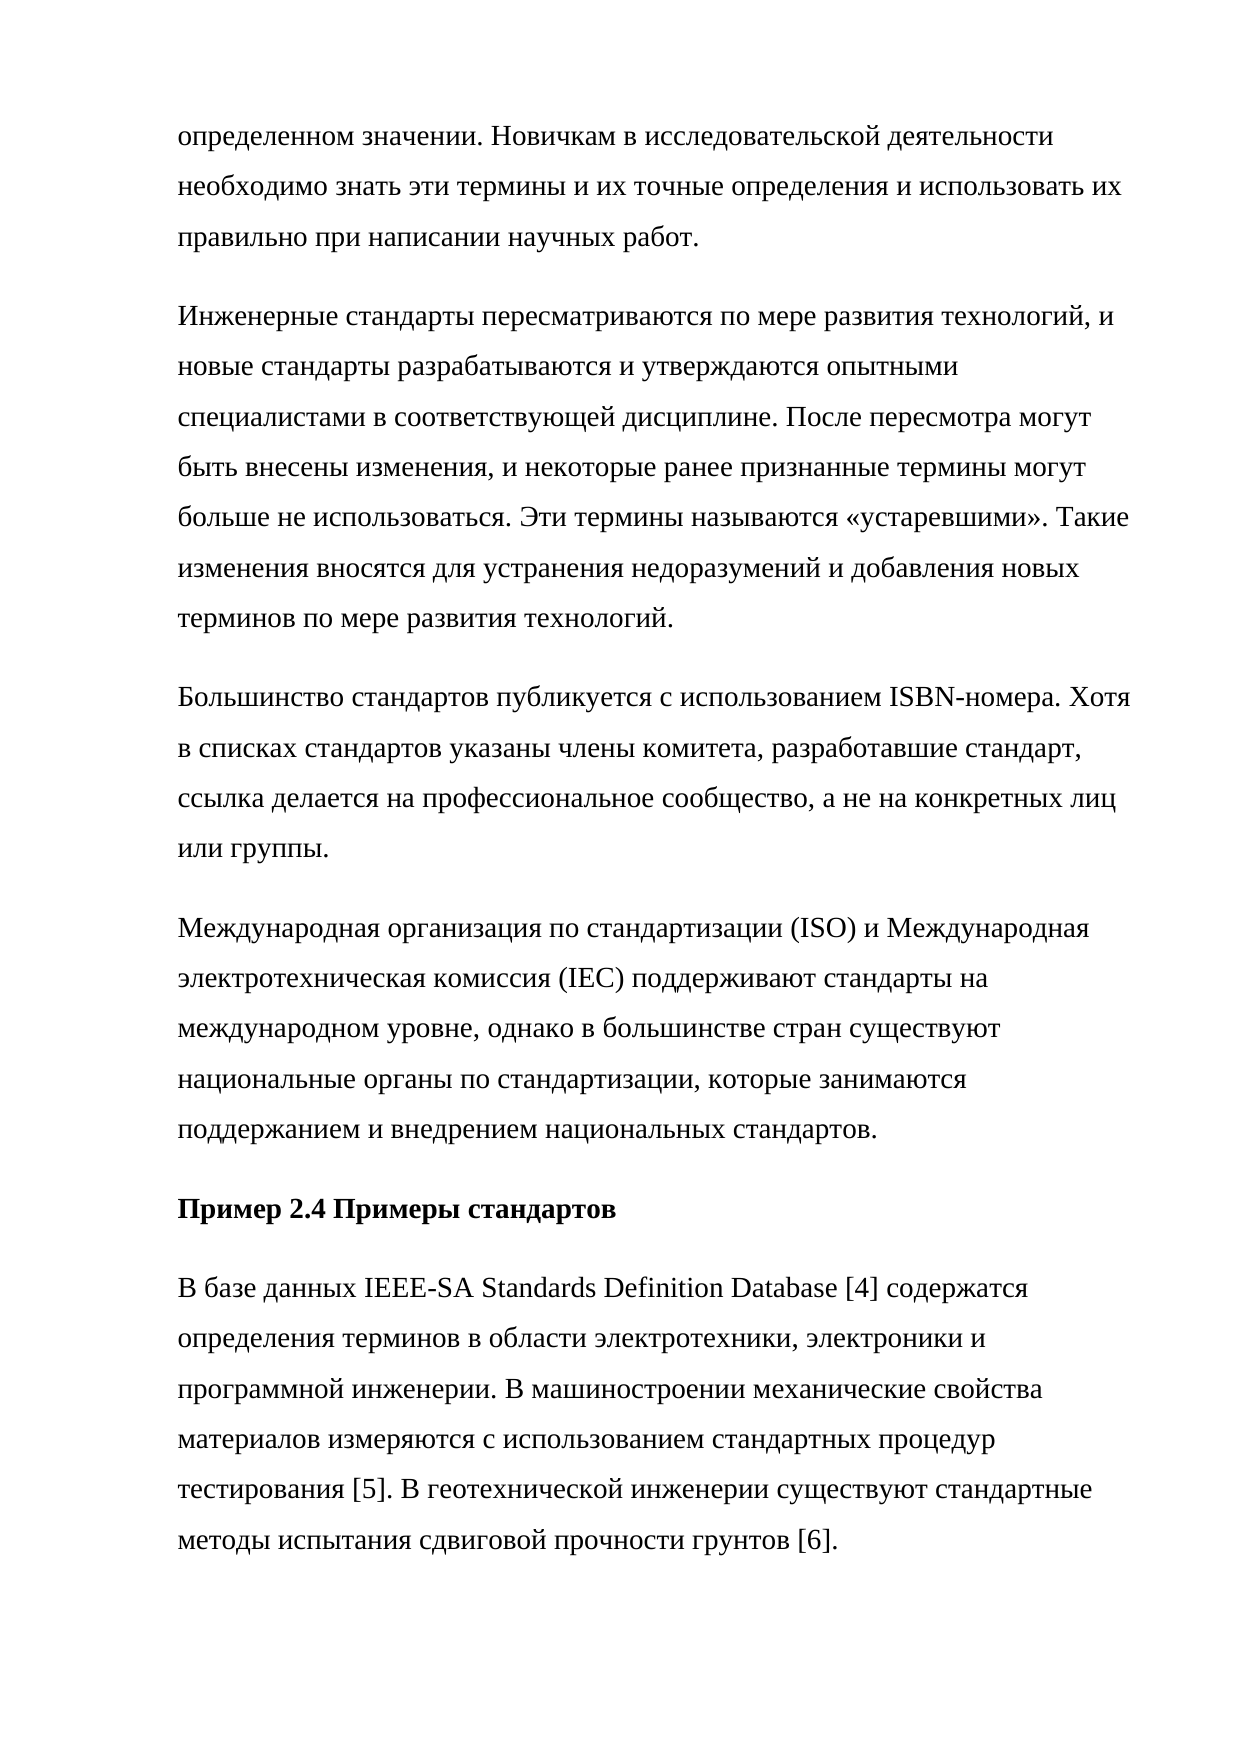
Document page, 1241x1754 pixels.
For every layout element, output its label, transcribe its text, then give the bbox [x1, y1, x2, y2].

text Международная организация по стандартизации (ISO) и Международная электротехническая комиссия (IEC) поддерживают стандарты на международном уровне, однако в большинстве стран существуют национальные органы по стандартизации, которые занимаются поддержанием и внедрением национальных стандартов. [177, 910, 1152, 1145]
text Пример 2.4 Примеры стандартов [177, 1191, 1152, 1224]
text Большинство стандартов публикуется с использованием ISBN-номера. Хотя в списках стандартов указаны члены комитета, разработавшие стандарт, ссылка делается на профессиональное сообщество, а не на конкретных лиц или группы. [177, 679, 1152, 864]
text В базе данных IEEE-SA Standards Definition Database [4] содержатся определения терминов в области электротехники, электроники и программной инженерии. В машиностроении механические свойства материалов измеряются с использованием стандартных процедур тестирования [5]. В геотехнической инженерии существуют стандартные методы испытания сдвиговой прочности грунтов [6]. [177, 1270, 1152, 1555]
text Инженерные стандарты пересматриваются по мере развития технологий, и новые стандарты разрабатываются и утверждаются опытными специалистами в соответствующей дисциплине. После пересмотра могут быть внесены изменения, и некоторые ранее признанные термины могут больше не использоваться. Эти термины называются «устаревшими». Такие изменения вносятся для устранения недоразумений и добавления новых терминов по мере развития технологий. [177, 298, 1152, 634]
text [177, 118, 1152, 252]
